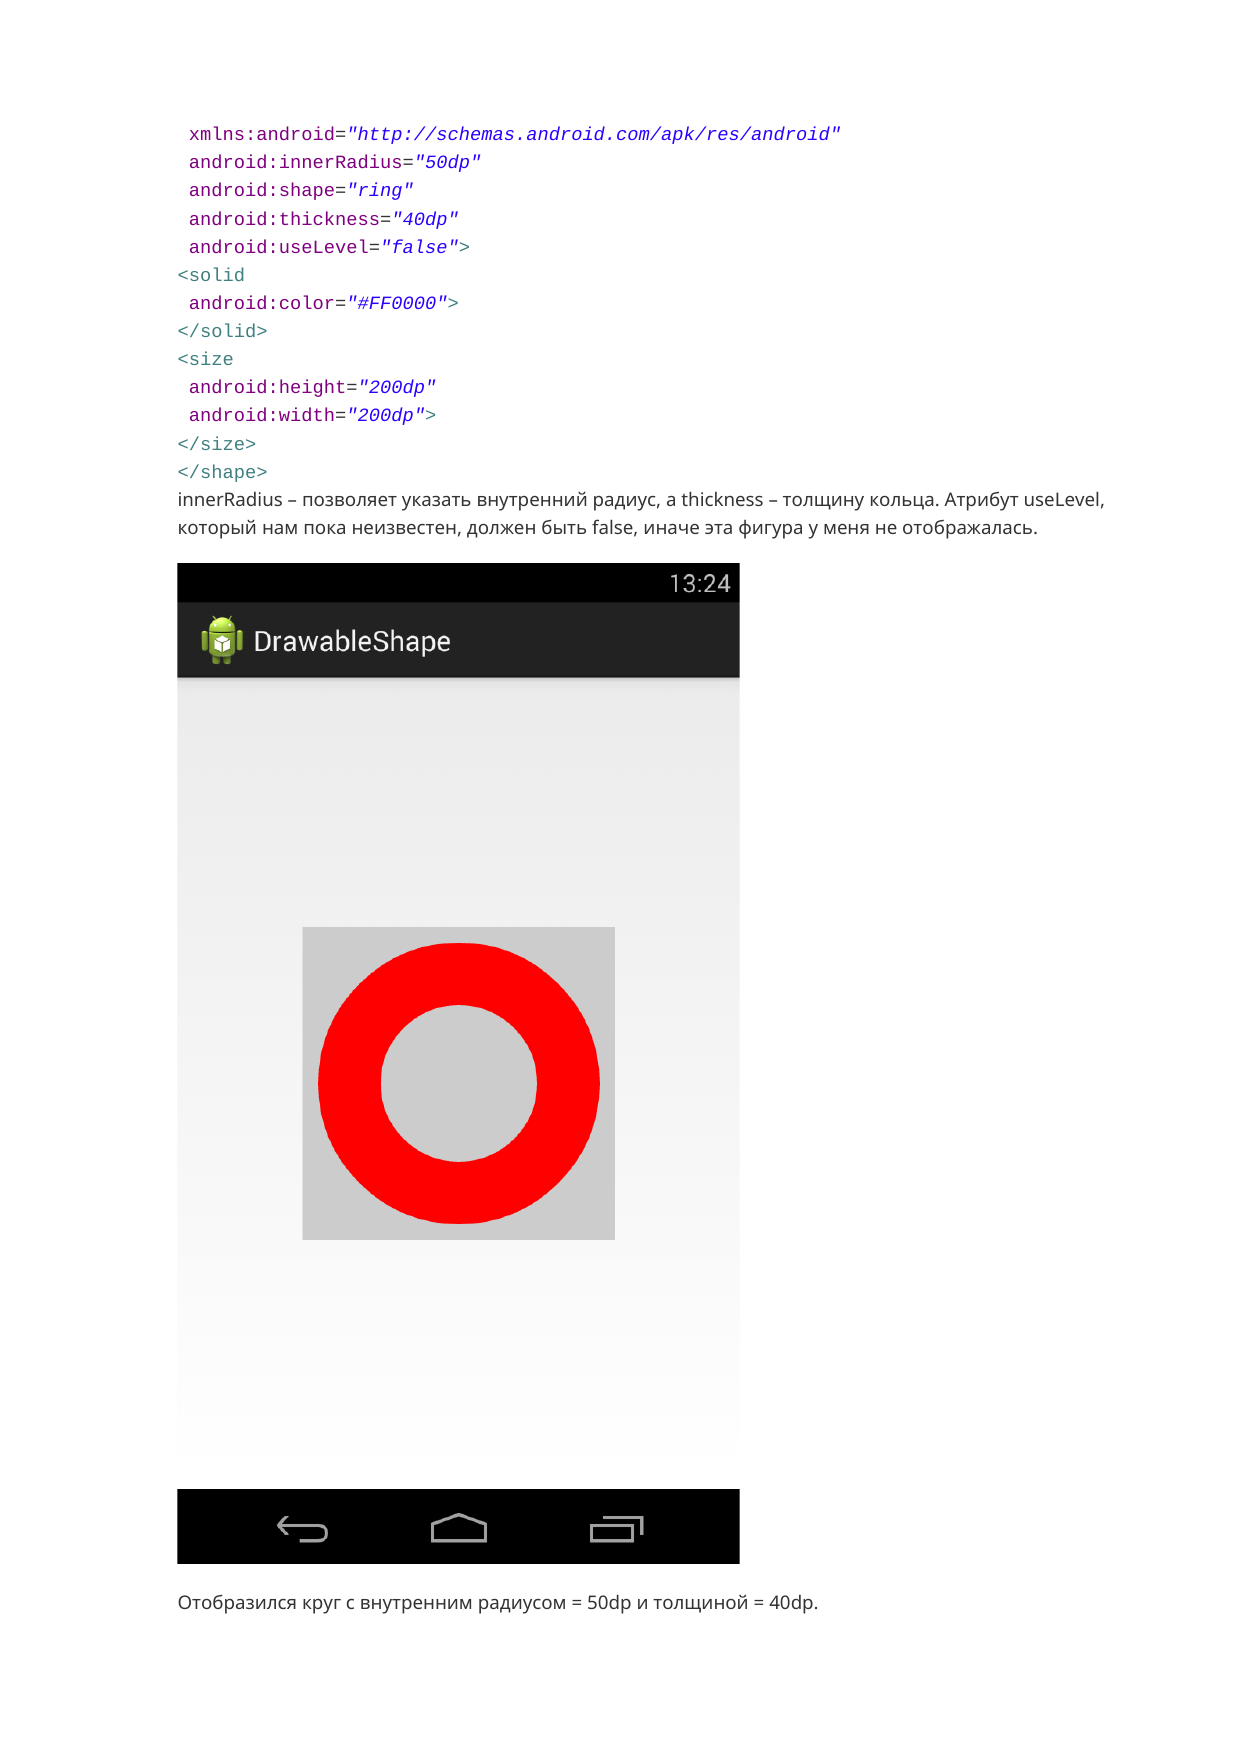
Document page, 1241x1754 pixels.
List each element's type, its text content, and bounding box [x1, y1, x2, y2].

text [177, 118, 1152, 484]
text Отобразился круг с внутренним радиусом = 50dp и толщиной = 40dp. [177, 1587, 1152, 1615]
text innerRadius – позволяет указать внутренний радиус, а thickness – толщину кольца. Атрибут useLevel, который нам пока неизвестен, должен быть false, иначе эта фигура у меня не отображалась. [177, 484, 1152, 540]
picture [177, 563, 740, 1564]
